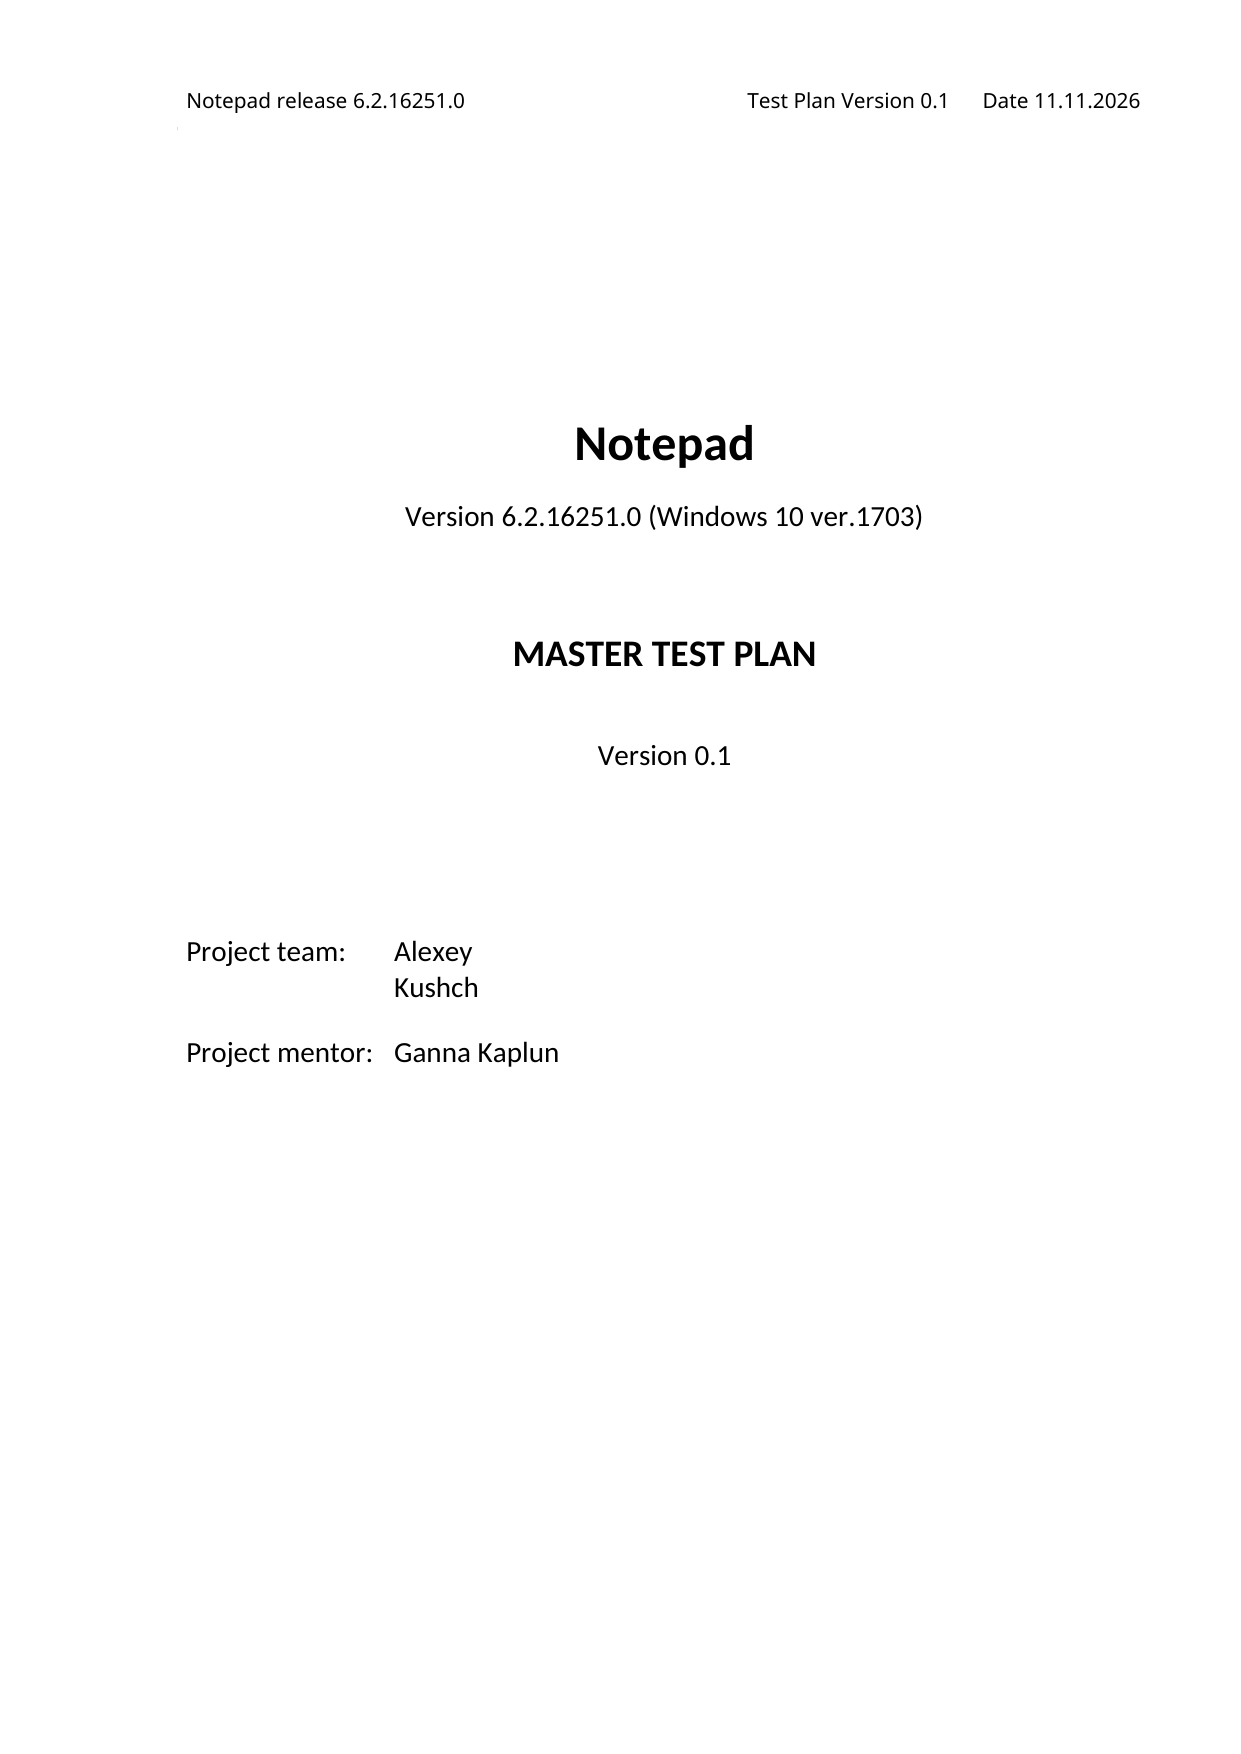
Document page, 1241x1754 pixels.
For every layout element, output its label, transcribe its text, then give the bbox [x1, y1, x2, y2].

text MASTER TEST PLAN [177, 630, 1152, 676]
table_header Project team: [177, 923, 383, 1021]
text Version 6.2.16251.0 (Windows 10 ver.1703) [177, 498, 1152, 534]
table_cell Ganna Kaplun [385, 1023, 573, 1086]
table_header Alexey Kushch [385, 923, 573, 1021]
text Notepad [177, 412, 1152, 473]
text Version 0.1 [177, 737, 1152, 773]
table_cell Project mentor: [177, 1023, 383, 1086]
